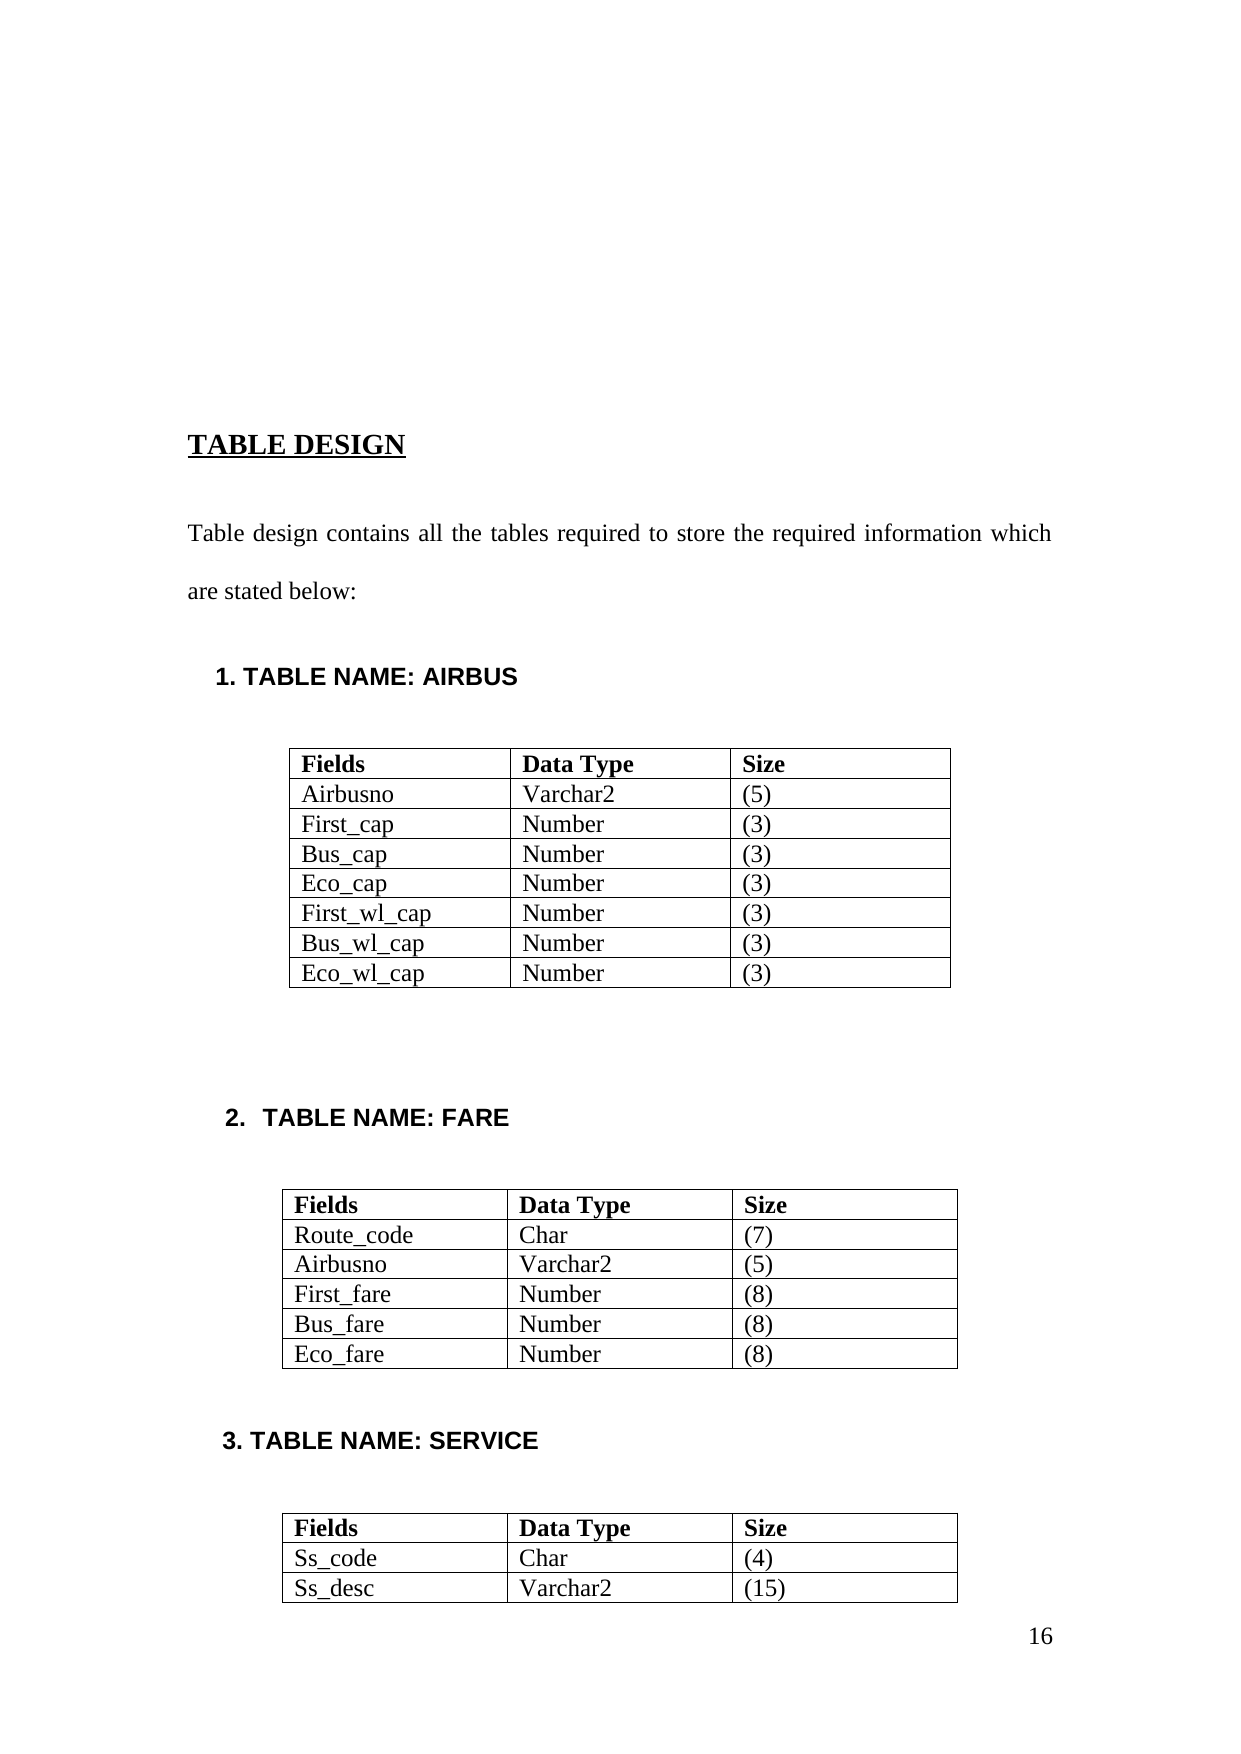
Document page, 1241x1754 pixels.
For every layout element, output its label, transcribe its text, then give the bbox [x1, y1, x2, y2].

table_cell Eco_fare [283, 1339, 507, 1368]
subtitle TABLE DESIGN [187, 427, 1053, 461]
table_cell First_wl_cap [290, 898, 510, 927]
table_cell (3) [731, 809, 950, 838]
table_header Data Type [511, 749, 730, 778]
table_cell Number [508, 1279, 732, 1308]
table_cell (3) [731, 928, 950, 957]
list TABLE NAME: FARE [225, 1103, 1053, 1131]
table_cell Number [511, 928, 730, 957]
table_cell (5) [733, 1250, 957, 1278]
table_cell First_fare [283, 1279, 507, 1308]
table_cell Number [511, 839, 730, 867]
table_cell (15) [733, 1573, 957, 1602]
table_cell Bus_cap [290, 839, 510, 867]
text 3. TABLE NAME: SERVICE [187, 1426, 1053, 1455]
table_cell Char [508, 1543, 732, 1572]
table_cell Bus_wl_cap [290, 928, 510, 957]
table_cell Varchar2 [508, 1250, 732, 1278]
table_cell Ss_desc [283, 1573, 507, 1602]
table_cell First_cap [290, 809, 510, 838]
table_cell Number [508, 1309, 732, 1338]
table_cell (3) [731, 839, 950, 867]
table_cell (8) [733, 1309, 957, 1338]
table_cell (4) [733, 1543, 957, 1572]
table_cell Number [511, 809, 730, 838]
table_cell Bus_fare [283, 1309, 507, 1338]
table_header Size [733, 1514, 957, 1542]
table_cell Varchar2 [511, 779, 730, 808]
table_cell Eco_wl_cap [290, 958, 510, 987]
table_header Size [731, 749, 950, 778]
text Table design contains all the tables required to store the required information which are stated below: [187, 518, 1053, 604]
table_header Fields [283, 1514, 507, 1542]
table_cell (7) [733, 1220, 957, 1248]
text 1. TABLE NAME: AIRBUS [187, 662, 1053, 691]
table_cell Number [511, 958, 730, 987]
table_cell Varchar2 [508, 1573, 732, 1602]
table_cell Airbusno [283, 1250, 507, 1278]
table_header Data Type [508, 1514, 732, 1542]
table_cell (3) [731, 898, 950, 927]
table_cell (8) [733, 1339, 957, 1368]
table_cell Airbusno [290, 779, 510, 808]
table_cell Number [511, 898, 730, 927]
table_cell (3) [731, 869, 950, 897]
table_header Fields [283, 1190, 507, 1219]
table_cell Number [508, 1339, 732, 1368]
table_cell Char [508, 1220, 732, 1248]
table_header Size [733, 1190, 957, 1219]
table_header Data Type [508, 1190, 732, 1219]
table_cell Ss_code [283, 1543, 507, 1572]
table_cell (8) [733, 1279, 957, 1308]
table_cell (3) [731, 958, 950, 987]
table_cell Route_code [283, 1220, 507, 1248]
table_cell (5) [731, 779, 950, 808]
table_cell Eco_cap [290, 869, 510, 897]
table_header Fields [290, 749, 510, 778]
table_cell Number [511, 869, 730, 897]
